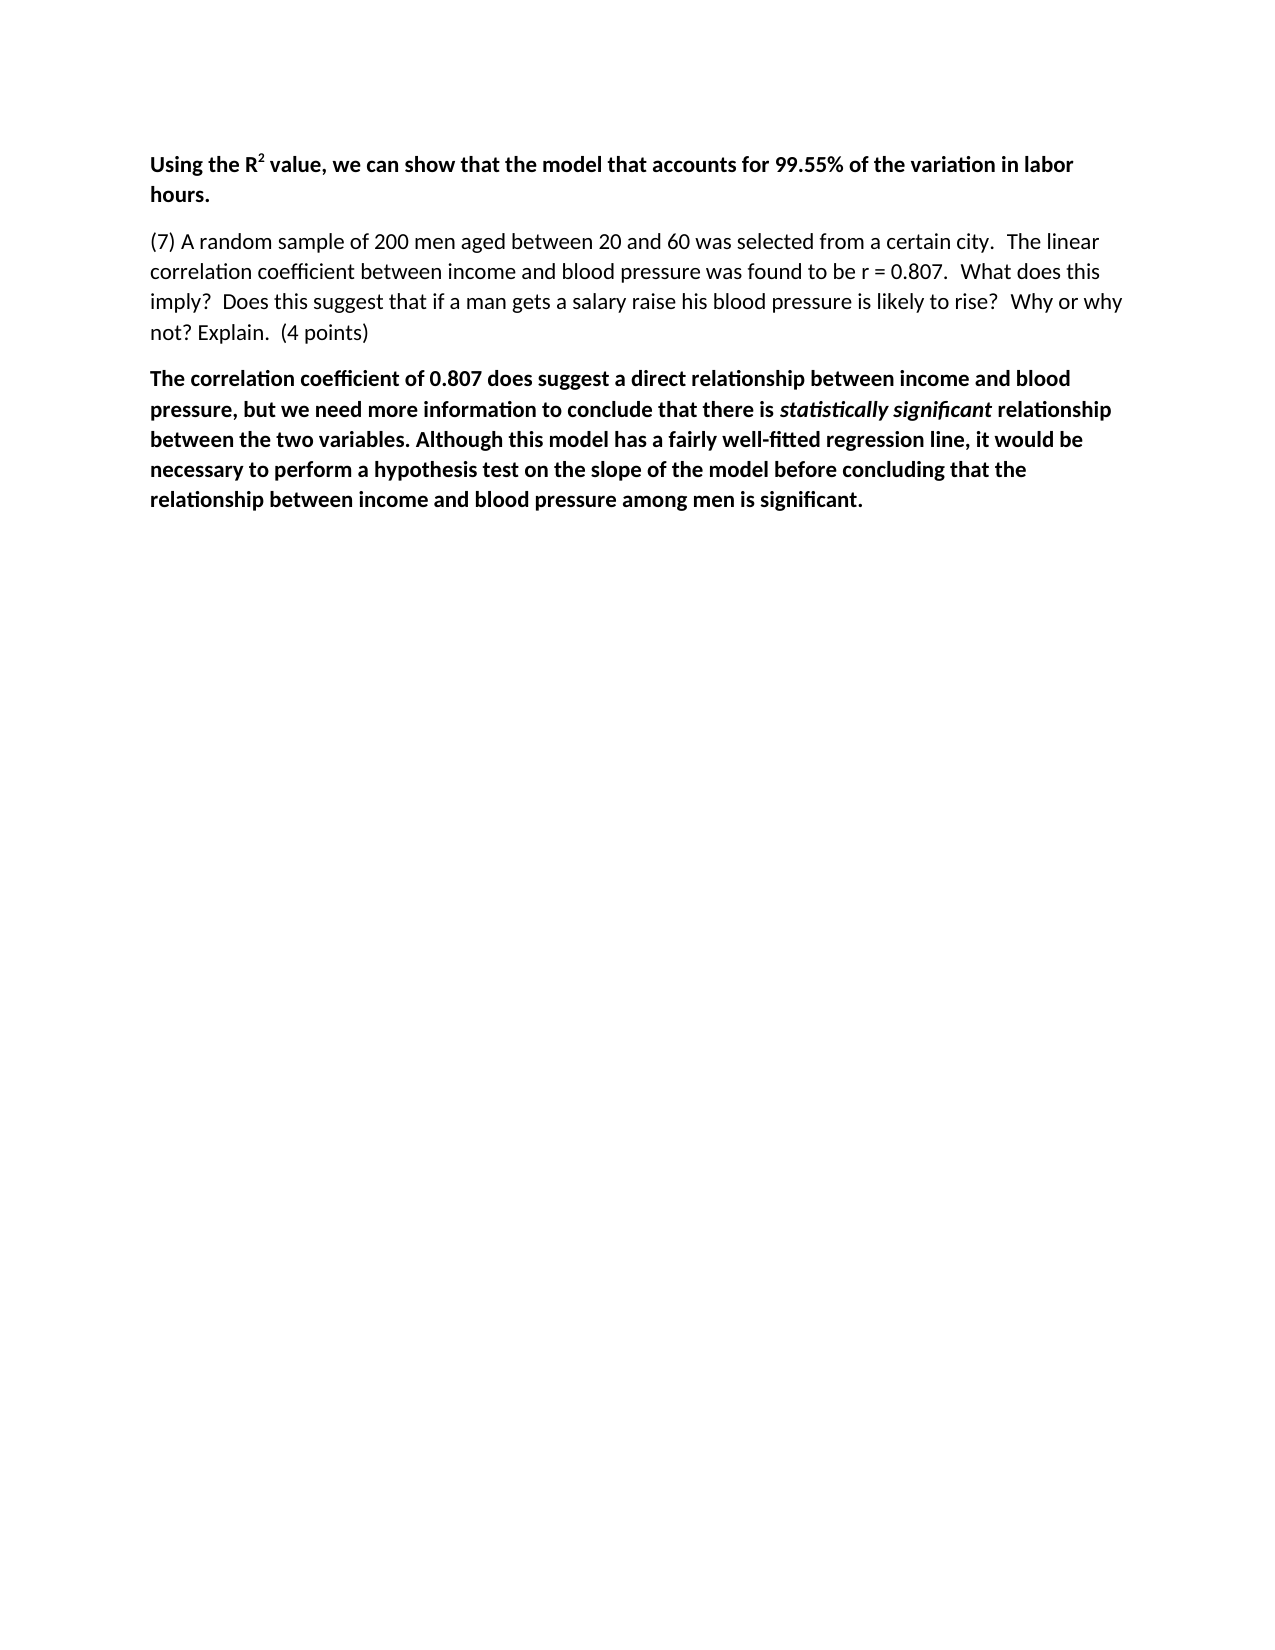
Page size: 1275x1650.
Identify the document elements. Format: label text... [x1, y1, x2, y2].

text Using the R2 value, we can show that the model that accounts for 99.55% of the variation in labor hours. [150, 150, 1125, 208]
text The correlation coefficient of 0.807 does suggest a direct relationship between income and blood pressure, but we need more information to conclude that there is statistically significant relationship between the two variables. Although this model has a fairly well-fitted regression line, it would be necessary to perform a hypothesis test on the slope of the model before concluding that the relationship between income and blood pressure among men is significant. [150, 364, 1125, 513]
text (7) A random sample of 200 men aged between 20 and 60 was selected from a certain city. The linear correlation coefficient between income and blood pressure was found to be r = 0.807. What does this imply? Does this suggest that if a man gets a salary raise his blood pressure is likely to rise? Why or why not? Explain. (4 points) [150, 227, 1125, 346]
